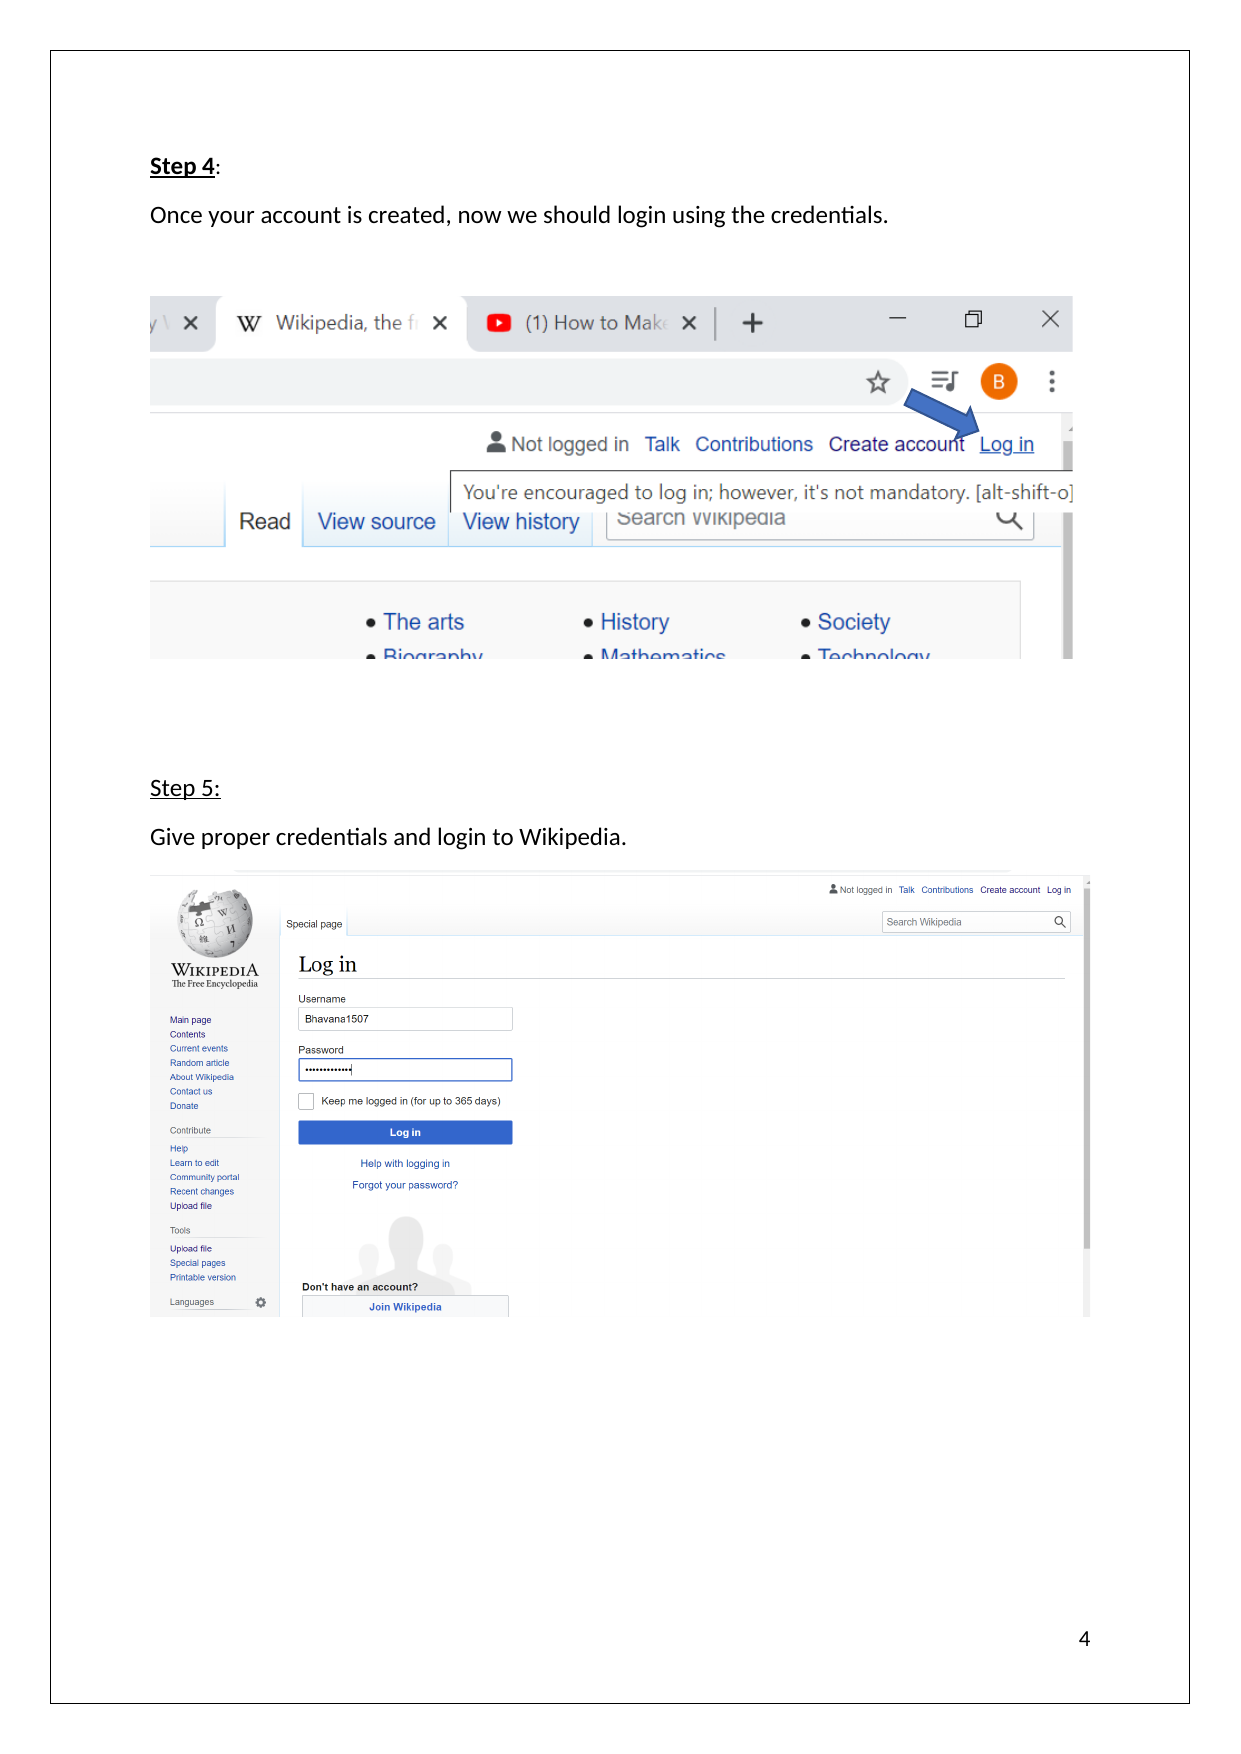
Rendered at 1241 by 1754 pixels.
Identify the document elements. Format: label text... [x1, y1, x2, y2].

picture [150, 870, 1091, 1317]
picture [150, 296, 1073, 659]
text Once your account is created, now we should login using the credentials. [150, 199, 1090, 230]
text Step 5: [150, 772, 1090, 802]
text Step 4: [150, 150, 1090, 181]
text Give proper credentials and login to Wikipedia. [150, 821, 1090, 852]
